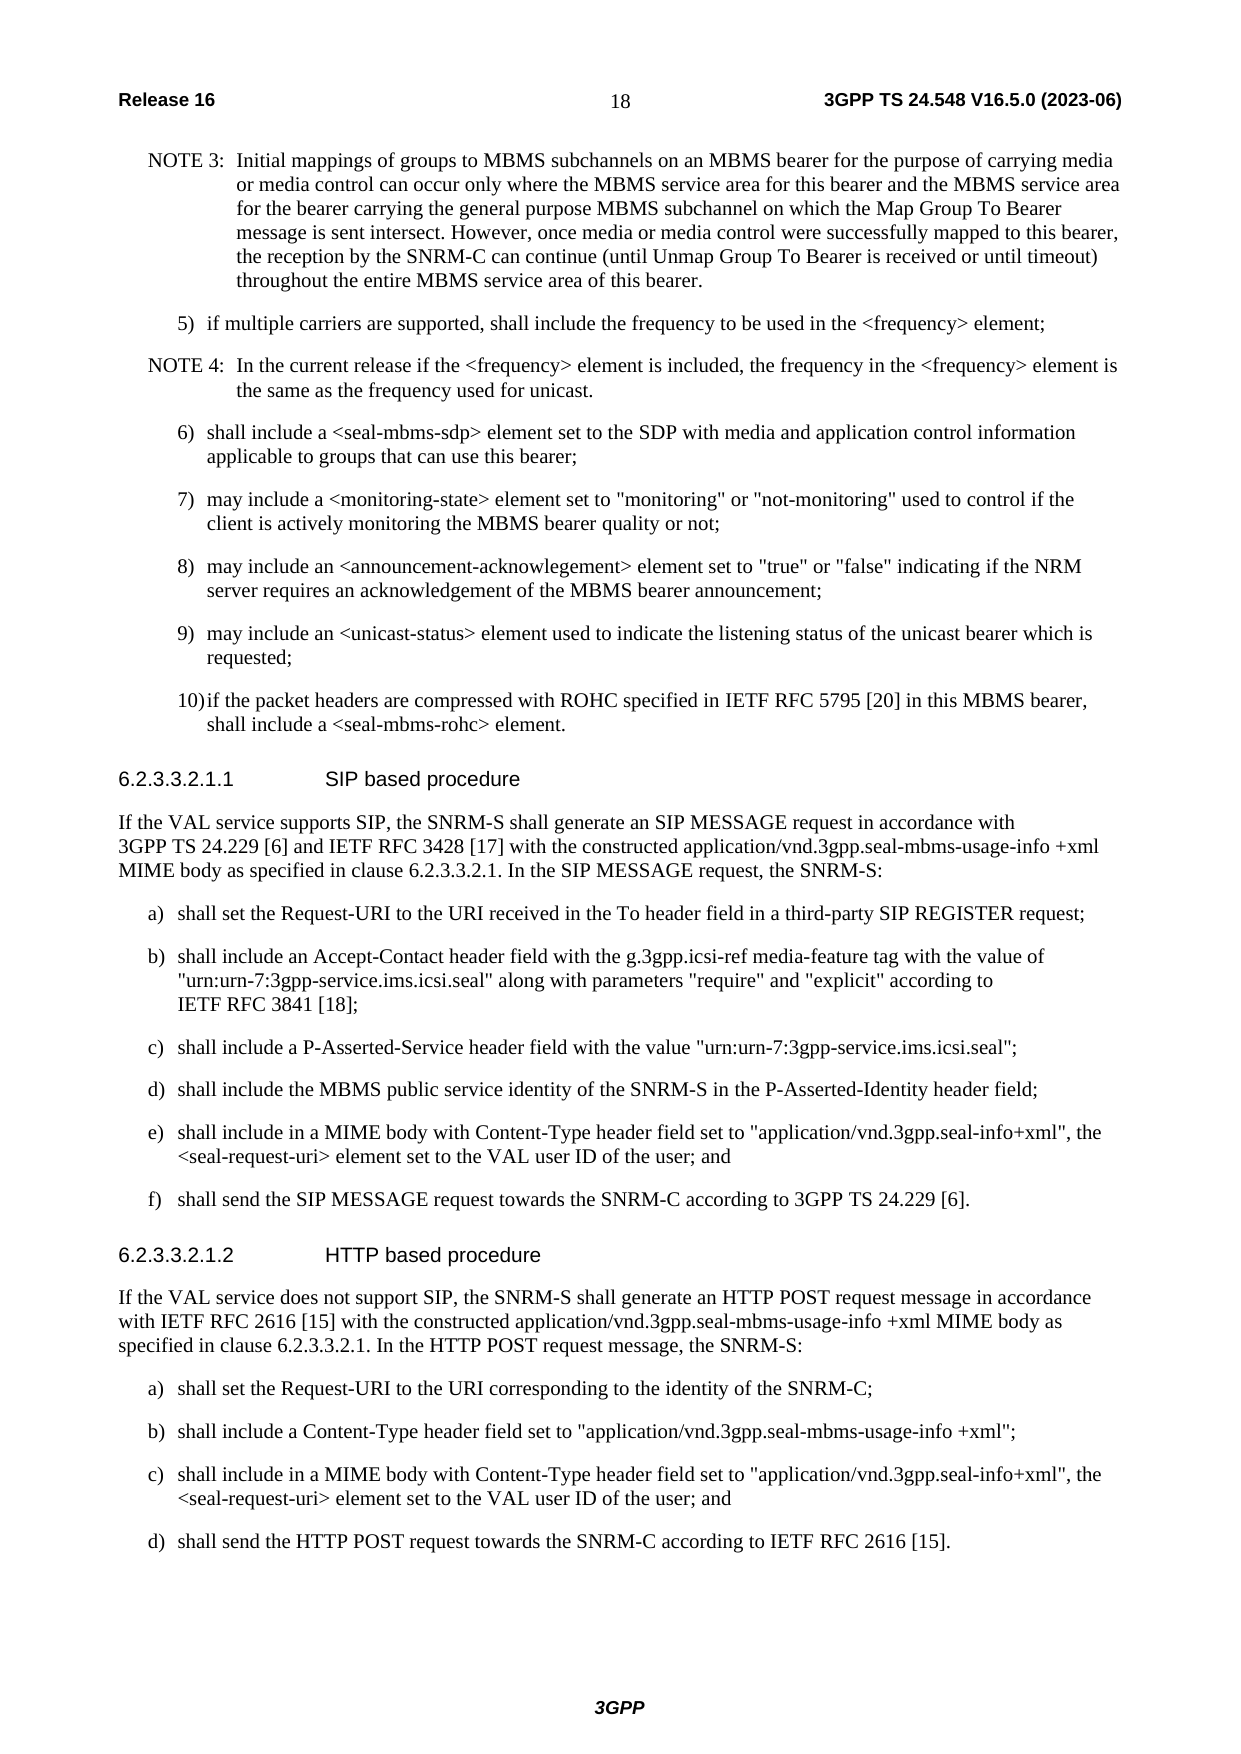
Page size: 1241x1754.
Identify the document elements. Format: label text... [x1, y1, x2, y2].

text c) shall include in a MIME body with Content-Type header field set to "application/vnd.3gpp.seal-info+xml", the <seal-request-uri> element set to the VAL user ID of the user; and [148, 1462, 1122, 1510]
text NOTE 3: Initial mappings of groups to MBMS subchannels on an MBMS bearer for the purpose of carrying media or media control can occur only where the MBMS service area for this bearer and the MBMS service area for the bearer carrying the general purpose MBMS subchannel on which the Map Group To Bearer message is sent intersect. However, once media or media control were successfully mapped to this bearer, the reception by the SNRM-C can continue (until Unmap Group To Bearer is received or until timeout) throughout the entire MBMS service area of this bearer. [148, 147, 1122, 292]
text d) shall send the HTTP POST request towards the SNRM-C according to IETF RFC 2616 [15]. [148, 1528, 1122, 1553]
text 8) may include an <announcement-acknowlegement> element set to "true" or "false" indicating if the NRM server requires an acknowledgement of the MBMS bearer announcement; [177, 554, 1122, 602]
text If the VAL service supports SIP, the SNRM-S shall generate an SIP MESSAGE request in accordance with 3GPP TS 24.229 [6] and IETF RFC 3428 [17] with the constructed application/vnd.3gpp.seal-mbms-usage-info +xml MIME body as specified in clause 6.2.3.3.2.1. In the SIP MESSAGE request, the SNRM-S: [118, 810, 1122, 882]
text If the VAL service does not support SIP, the SNRM-S shall generate an HTTP POST request message in accordance with IETF RFC 2616 [15] with the constructed application/vnd.3gpp.seal-mbms-usage-info +xml MIME body as specified in clause 6.2.3.3.2.1. In the HTTP POST request message, the SNRM-S: [118, 1285, 1122, 1357]
text a) shall set the Request-URI to the URI corresponding to the identity of the SNRM-C; [148, 1376, 1122, 1400]
text c) shall include a P-Asserted-Service header field with the value "urn:urn-7:3gpp-service.ims.icsi.seal"; [148, 1034, 1122, 1059]
text b) shall include an Accept-Contact header field with the g.3gpp.icsi-ref media-feature tag with the value of "urn:urn-7:3gpp-service.ims.icsi.seal" along with parameters "require" and "explicit" according to IETF RFC 3841 [18]; [148, 944, 1122, 1016]
text 10) if the packet headers are compressed with ROHC specified in IETF RFC 5795 [20] in this MBMS bearer, shall include a <seal-mbms-rohc> element. [177, 688, 1122, 736]
text 7) may include a <monitoring-state> element set to "monitoring" or "not-monitoring" used to control if the client is actively monitoring the MBMS bearer quality or not; [177, 487, 1122, 535]
text e) shall include in a MIME body with Content-Type header field set to "application/vnd.3gpp.seal-info+xml", the <seal-request-uri> element set to the VAL user ID of the user; and [148, 1120, 1122, 1168]
text f) shall send the SIP MESSAGE request towards the SNRM-C according to 3GPP TS 24.229 [6]. [148, 1187, 1122, 1211]
text d) shall include the MBMS public service identity of the SNRM-S in the P-Asserted-Identity header field; [148, 1077, 1122, 1101]
text a) shall set the Request-URI to the URI received in the To header field in a third-party SIP REGISTER request; [148, 901, 1122, 925]
text NOTE 4: In the current release if the <frequency> element is included, the frequency in the <frequency> element is the same as the frequency used for unicast. [148, 353, 1122, 402]
text 5) if multiple carriers are supported, shall include the frequency to be used in the <frequency> element; [177, 311, 1122, 335]
subtitle 6.2.3.3.2.1.1 SIP based procedure [118, 767, 1122, 791]
text 6) shall include a <seal-mbms-sdp> element set to the SDP with media and application control information applicable to groups that can use this bearer; [177, 420, 1122, 468]
text b) shall include a Content-Type header field set to "application/vnd.3gpp.seal-mbms-usage-info +xml"; [148, 1419, 1122, 1443]
subtitle 6.2.3.3.2.1.2 HTTP based procedure [118, 1242, 1122, 1266]
text 9) may include an <unicast-status> element used to indicate the listening status of the unicast bearer which is requested; [177, 621, 1122, 669]
